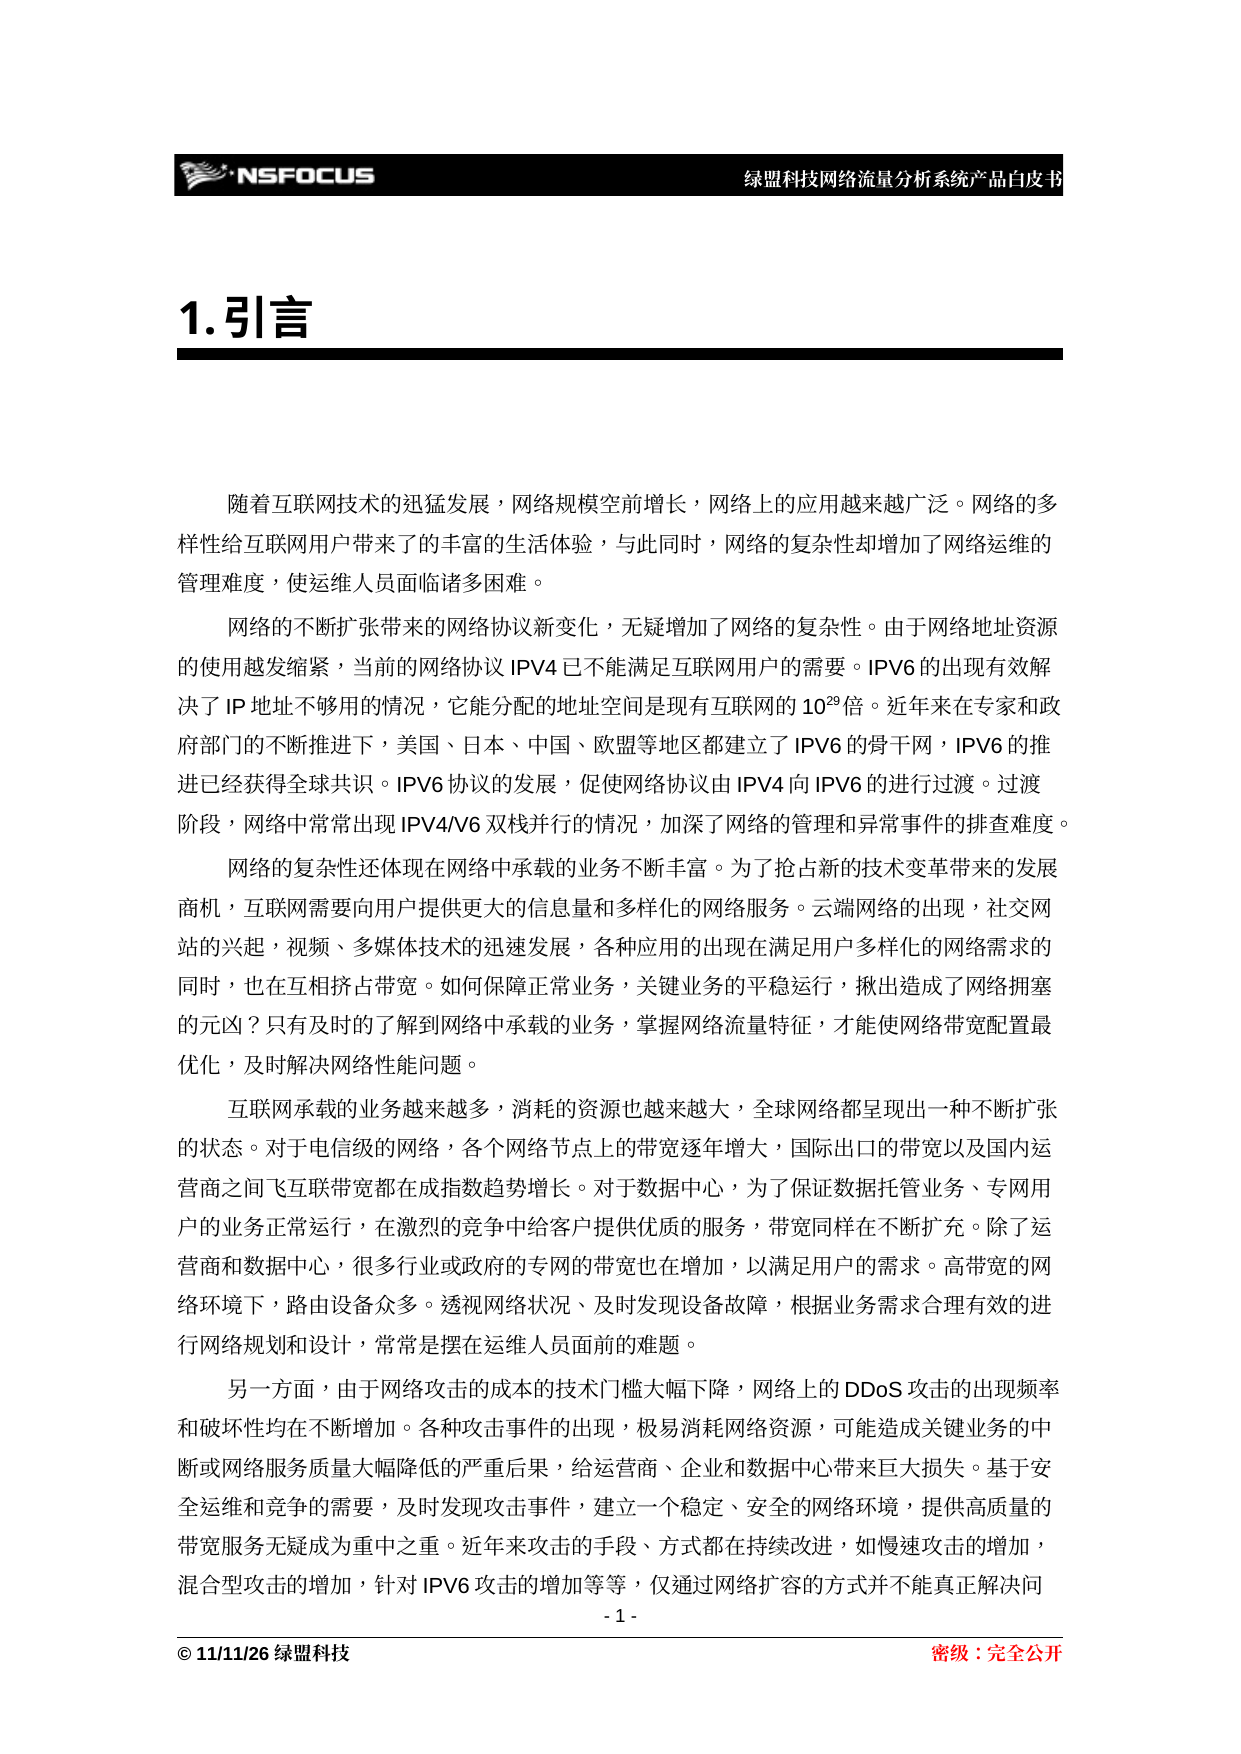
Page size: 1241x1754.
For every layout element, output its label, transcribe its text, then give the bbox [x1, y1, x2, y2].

list 引言 [177, 281, 1063, 348]
text 网络的复杂性还体现在网络中承载的业务不断丰富。为了抢占新的技术变革带来的发展商机，互联网需要向用户提供更大的信息量和多样化的网络服务。云端网络的出现，社交网站的兴起，视频、多媒体技术的迅速发展，各种应用的出现在满足用户多样化的网络需求的同时，也在互相挤占带宽。如何保障正常业务，关键业务的平稳运行，揪出造成了网络拥塞的元凶？只有及时的了解到网络中承载的业务，掌握网络流量特征，才能使网络带宽配置最优化，及时解决网络性能问题。 [177, 851, 1063, 1079]
text 随着互联网技术的迅猛发展，网络规模空前增长，网络上的应用越来越广泛。网络的多样性给互联网用户带来了的丰富的生活体验，与此同时，网络的复杂性却增加了网络运维的管理难度，使运维人员面临诸多困难。 [177, 488, 1063, 598]
text 网络的不断扩张带来的网络协议新变化，无疑增加了网络的复杂性。由于网络地址资源的使用越发缩紧，当前的网络协议IPV4已不能满足互联网用户的需要。IPV6的出现有效解决了IP地址不够用的情况，它能分配的地址空间是现有互联网的1029倍。近年来在专家和政府部门的不断推进下，美国、日本、中国、欧盟等地区都建立了IPV6的骨干网，IPV6的推进已经获得全球共识。IPV6协议的发展，促使网络协议由IPV4向IPV6的进行过渡。过渡阶段，网络中常常出现IPV4/V6双栈并行的情况，加深了网络的管理和异常事件的排查难度。 [177, 611, 1063, 838]
text 互联网承载的业务越来越多，消耗的资源也越来越大，全球网络都呈现出一种不断扩张的状态。对于电信级的网络，各个网络节点上的带宽逐年增大，国际出口的带宽以及国内运营商之间飞互联带宽都在成指数趋势增长。对于数据中心，为了保证数据托管业务、专网用户的业务正常运行，在激烈的竞争中给客户提供优质的服务，带宽同样在不断扩充。除了运营商和数据中心，很多行业或政府的专网的带宽也在增加，以满足用户的需求。高带宽的网络环境下，路由设备众多。透视网络状况、及时发现设备故障，根据业务需求合理有效的进行网络规划和设计，常常是摆在运维人员面前的难题。 [177, 1092, 1063, 1359]
picture [174, 154, 1064, 196]
